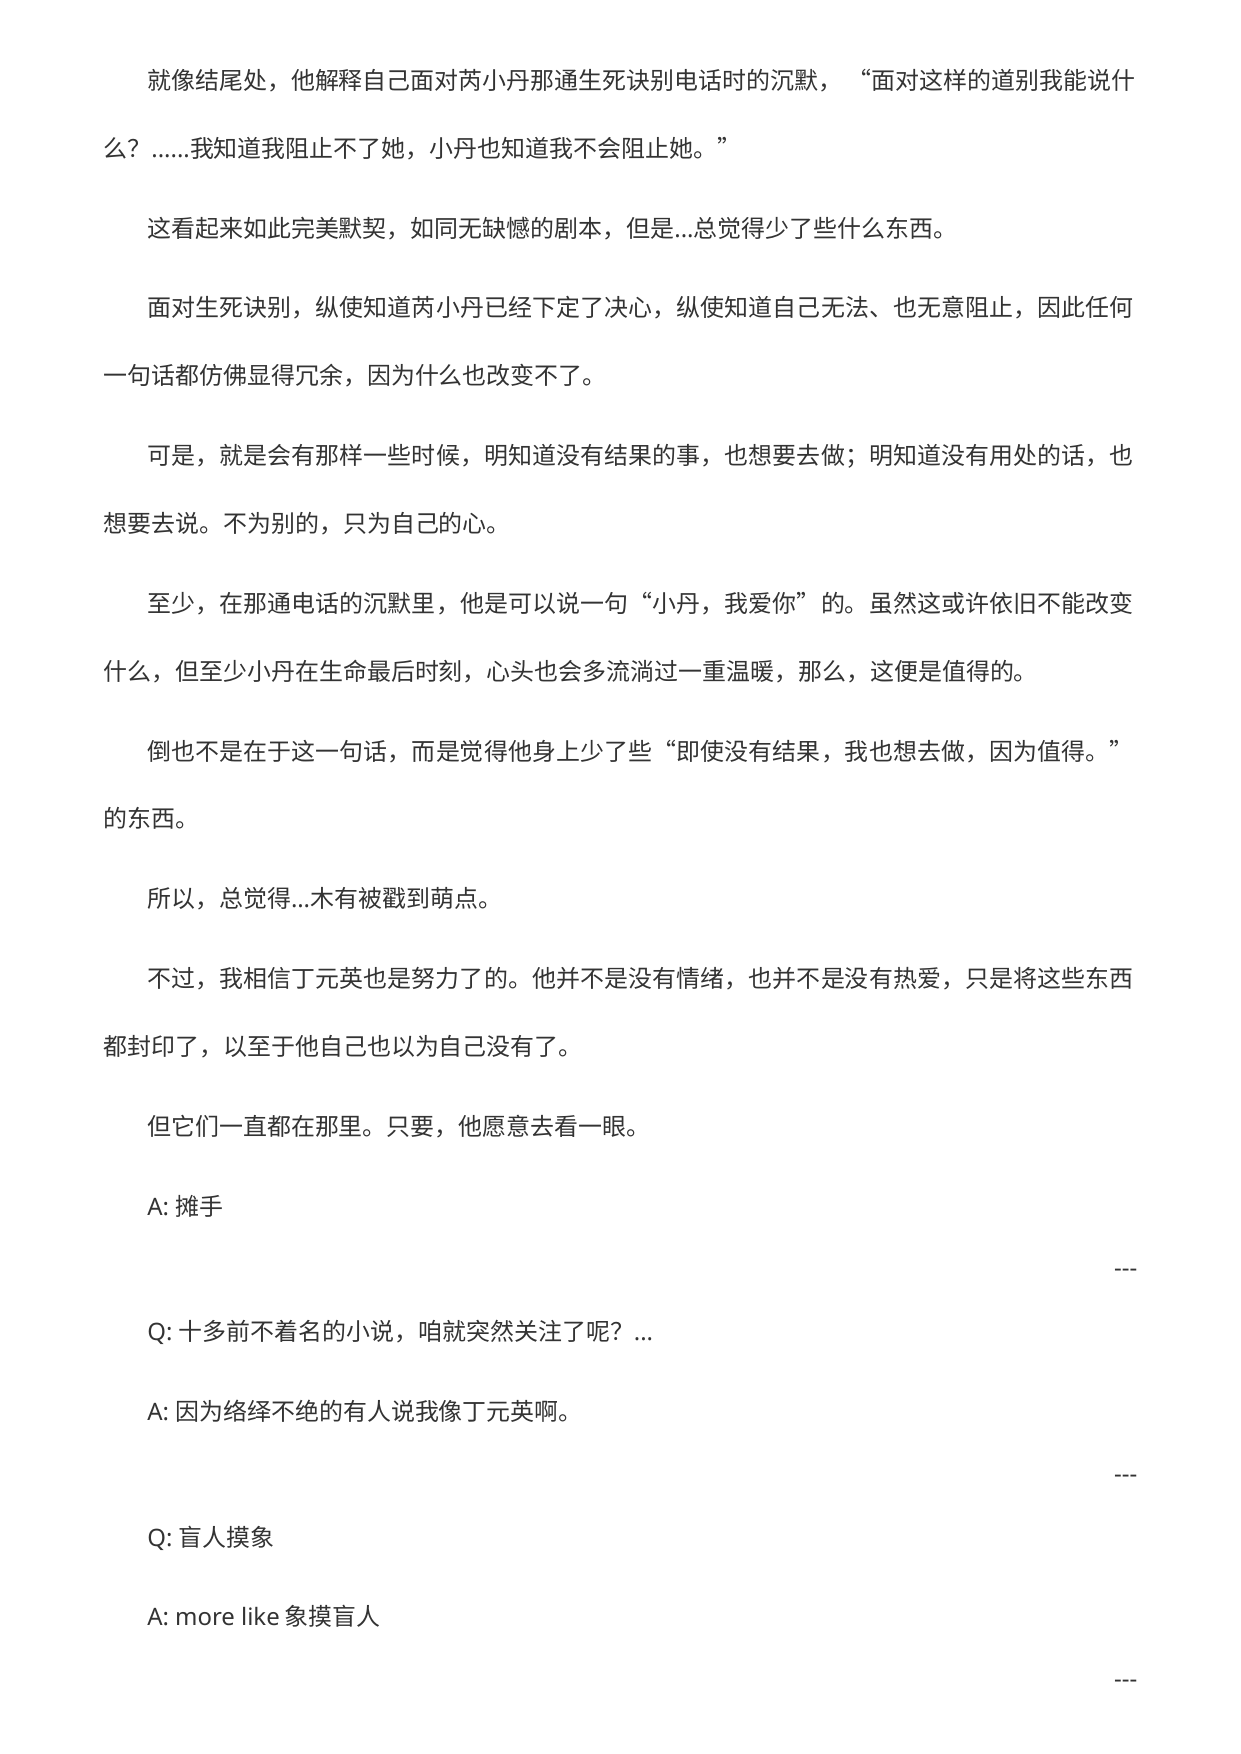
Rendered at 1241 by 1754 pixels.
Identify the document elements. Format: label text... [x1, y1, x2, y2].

text 这看起来如此完美默契，如同无缺憾的剧本，但是...总觉得少了些什么东西。 [103, 193, 1137, 261]
text A: 因为络绎不绝的有人说我像丁元英啊。 [103, 1376, 1137, 1444]
text 就像结尾处，他解释自己面对芮小丹那通生死诀别电话时的沉默， “面对这样的道别我能说什么？......我知道我阻止不了她，小丹也知道我不会阻止她。” [103, 45, 1137, 181]
text --- [103, 1661, 1137, 1695]
text Q: 十多前不着名的小说，咱就突然关注了呢？... [103, 1296, 1137, 1364]
text A: 摊手 [103, 1171, 1137, 1238]
text --- [103, 1456, 1137, 1490]
text 不过，我相信丁元英也是努力了的。他并不是没有情绪，也并不是没有热爱，只是将这些东西都封印了，以至于他自己也以为自己没有了。 [103, 943, 1137, 1079]
text 可是，就是会有那样一些时候，明知道没有结果的事，也想要去做；明知道没有用处的话，也想要去说。不为别的，只为自己的心。 [103, 420, 1137, 556]
text Q: 盲人摸象 [103, 1502, 1137, 1569]
text 但它们一直都在那里。只要，他愿意去看一眼。 [103, 1091, 1137, 1159]
text 所以，总觉得...木有被戳到萌点。 [103, 863, 1137, 931]
text 面对生死诀别，纵使知道芮小丹已经下定了决心，纵使知道自己无法、也无意阻止，因此任何一句话都仿佛显得冗余，因为什么也改变不了。 [103, 272, 1137, 408]
text 倒也不是在于这一句话，而是觉得他身上少了些“即使没有结果，我也想去做，因为值得。”的东西。 [103, 716, 1137, 851]
text --- [103, 1250, 1137, 1284]
text 至少，在那通电话的沉默里，他是可以说一句“小丹，我爱你”的。虽然这或许依旧不能改变什么，但至少小丹在生命最后时刻，心头也会多流淌过一重温暖，那么，这便是值得的。 [103, 568, 1137, 704]
text A: more like象摸盲人 [103, 1581, 1137, 1649]
